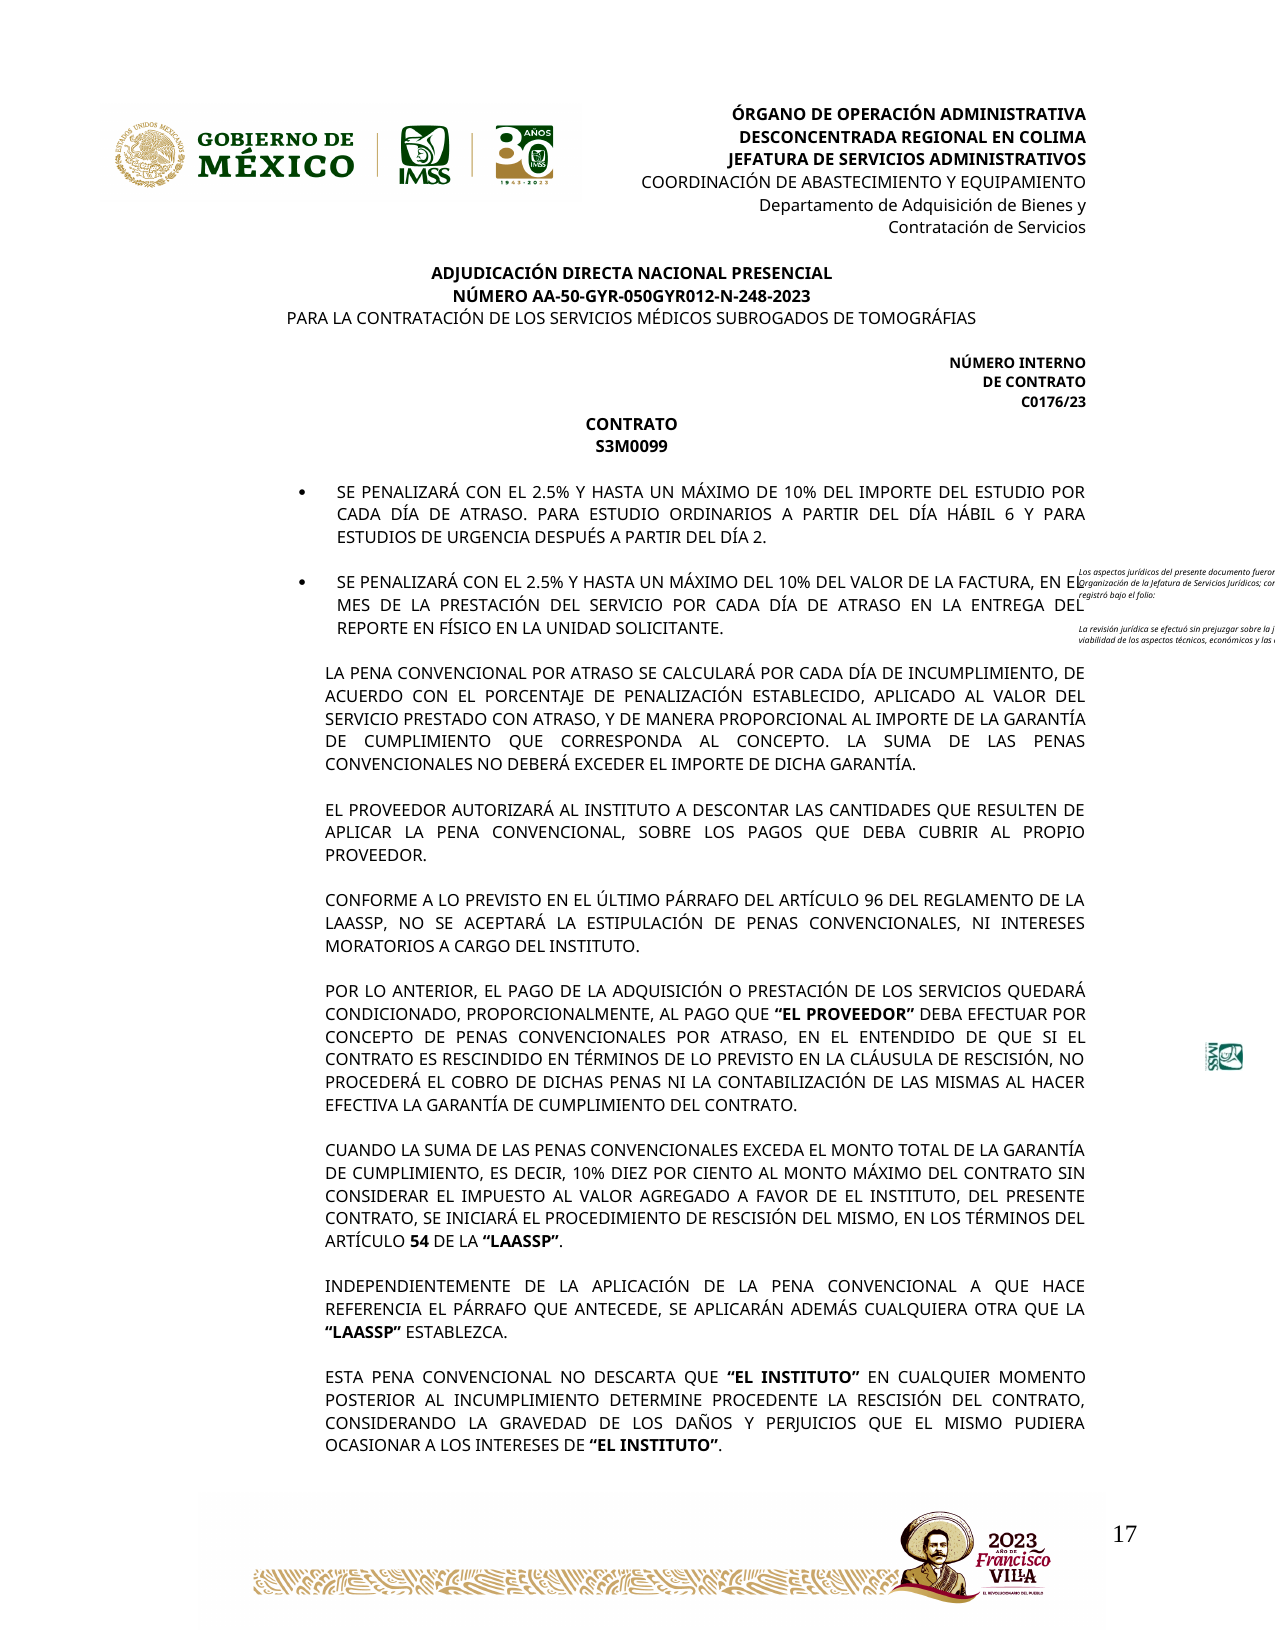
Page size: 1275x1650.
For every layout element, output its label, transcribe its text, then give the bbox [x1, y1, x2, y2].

text EL PROVEEDOR AUTORIZARÁ AL INSTITUTO A DESCONTAR LAS CANTIDADES QUE RESULTEN DE APLICAR LA PENA CONVENCIONAL, SOBRE LOS PAGOS QUE DEBA CUBRIR AL PROPIO PROVEEDOR. [325, 798, 1086, 866]
text CONFORME A LO PREVISTO EN EL ÚLTIMO PÁRRAFO DEL ARTÍCULO 96 DEL REGLAMENTO DE LA LAASSP, NO SE ACEPTARÁ LA ESTIPULACIÓN DE PENAS CONVENCIONALES, NI INTERESES MORATORIOS A CARGO DEL INSTITUTO. [325, 889, 1086, 957]
picture [100, 103, 583, 202]
list SE PENALIZARÁ CON EL 2.5% Y HASTA UN MÁXIMO DEL 10% DEL VALOR DE LA FACTURA, EN EL MES DE LA PRESTACIÓN DEL SERVICIO POR CADA DÍA DE ATRASO EN LA ENTREGA DEL REPORTE EN FÍSICO EN LA UNIDAD SOLICITANTE. [299, 571, 1086, 639]
text POR LO ANTERIOR, EL PAGO DE LA ADQUISICIÓN O PRESTACIÓN DE LOS SERVICIOS QUEDARÁ CONDICIONADO, PROPORCIONALMENTE, AL PAGO QUE “EL PROVEEDOR” DEBA EFECTUAR POR CONCEPTO DE PENAS CONVENCIONALES POR ATRASO, EN EL ENTENDIDO DE QUE SI EL CONTRATO ES RESCINDIDO EN TÉRMINOS DE LO PREVISTO EN LA CLÁUSULA DE RESCISIÓN, NO PROCEDERÁ EL COBRO DE DICHAS PENAS NI LA CONTABILIZACIÓN DE LAS MISMAS AL HACER EFECTIVA LA GARANTÍA DE CUMPLIMIENTO DEL CONTRATO. [325, 980, 1086, 1116]
text CUANDO LA SUMA DE LAS PENAS CONVENCIONALES EXCEDA EL MONTO TOTAL DE LA GARANTÍA DE CUMPLIMIENTO, ES DECIR, 10% DIEZ POR CIENTO AL MONTO MÁXIMO DEL CONTRATO SIN CONSIDERAR EL IMPUESTO AL VALOR AGREGADO A FAVOR DE EL INSTITUTO, DEL PRESENTE CONTRATO, SE INICIARÁ EL PROCEDIMIENTO DE RESCISIÓN DEL MISMO, EN LOS TÉRMINOS DEL ARTÍCULO 54 DE LA “LAASSP”. [325, 1139, 1086, 1252]
picture [197, 1492, 1107, 1630]
text ESTA PENA CONVENCIONAL NO DESCARTA QUE “EL INSTITUTO” EN CUALQUIER MOMENTO POSTERIOR AL INCUMPLIMIENTO DETERMINE PROCEDENTE LA RESCISIÓN DEL CONTRATO, CONSIDERANDO LA GRAVEDAD DE LOS DAÑOS Y PERJUICIOS QUE EL MISMO PUDIERA OCASIONAR A LOS INTERESES DE “EL INSTITUTO”. [325, 1366, 1086, 1457]
picture [1206, 1043, 1242, 1071]
list SE PENALIZARÁ CON EL 2.5% Y HASTA UN MÁXIMO DE 10% DEL IMPORTE DEL ESTUDIO POR CADA DÍA DE ATRASO. PARA ESTUDIO ORDINARIOS A PARTIR DEL DÍA HÁBIL 6 Y PARA ESTUDIOS DE URGENCIA DESPUÉS A PARTIR DEL DÍA 2. [299, 480, 1086, 548]
text INDEPENDIENTEMENTE DE LA APLICACIÓN DE LA PENA CONVENCIONAL A QUE HACE REFERENCIA EL PÁRRAFO QUE ANTECEDE, SE APLICARÁN ADEMÁS CUALQUIERA OTRA QUE LA “LAASSP” ESTABLEZCA. [325, 1275, 1086, 1343]
text LA PENA CONVENCIONAL POR ATRASO SE CALCULARÁ POR CADA DÍA DE INCUMPLIMIENTO, DE ACUERDO CON EL PORCENTAJE DE PENALIZACIÓN ESTABLECIDO, APLICADO AL VALOR DEL SERVICIO PRESTADO CON ATRASO, Y DE MANERA PROPORCIONAL AL IMPORTE DE LA GARANTÍA DE CUMPLIMIENTO QUE CORRESPONDA AL CONCEPTO. LA SUMA DE LAS PENAS CONVENCIONALES NO DEBERÁ EXCEDER EL IMPORTE DE DICHA GARANTÍA. [325, 662, 1086, 775]
